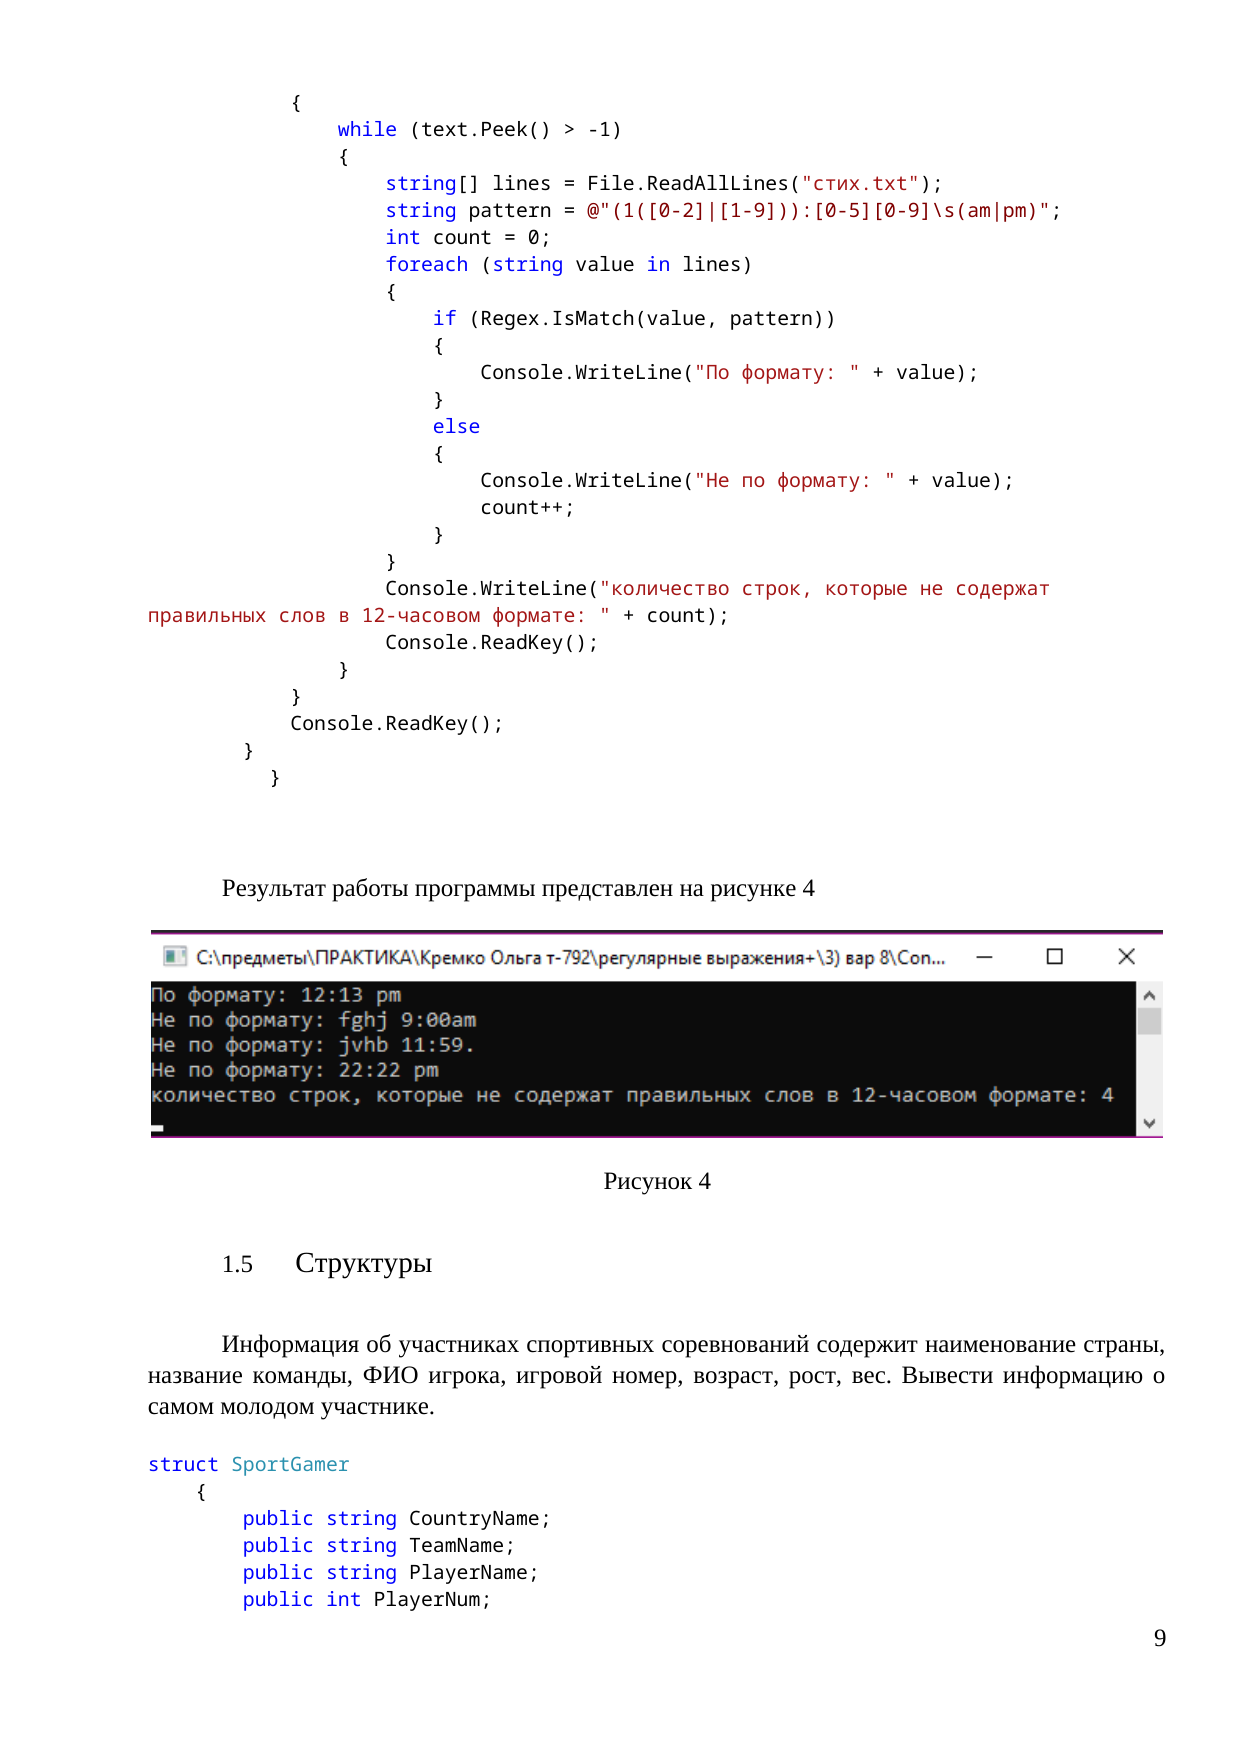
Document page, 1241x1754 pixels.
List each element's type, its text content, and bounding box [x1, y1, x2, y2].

text Console.ReadKey(); [148, 628, 1166, 655]
subtitle Структуры [222, 1245, 1166, 1279]
text { [148, 89, 1166, 116]
text int count = 0; [148, 223, 1166, 251]
text public string CountryName; [148, 1504, 1166, 1532]
text } [148, 385, 1166, 412]
text Console.ReadKey(); [148, 709, 1166, 736]
text { [148, 277, 1166, 304]
text { [148, 143, 1166, 169]
picture [151, 930, 1163, 1138]
text public int PlayerNum; [148, 1586, 1166, 1612]
text Console.WriteLine("количество строк, которые не содержат правильных слов в 12-часовом формате: " + count); [148, 574, 1166, 628]
text } [148, 763, 1166, 790]
text Результат работы программы представлен на рисунке 4 [148, 873, 1166, 902]
text } [148, 547, 1166, 574]
text else [148, 412, 1166, 439]
text Рисунок 4 [148, 1166, 1166, 1195]
text public string TeamName; [148, 1532, 1166, 1558]
text foreach (string value in lines) [148, 251, 1166, 277]
text count++; [148, 493, 1166, 520]
text } [148, 655, 1166, 682]
text } [148, 682, 1166, 709]
text } [148, 736, 1166, 763]
text public string PlayerName; [148, 1558, 1166, 1586]
text struct SportGamer [148, 1451, 1166, 1478]
text Информация об участниках спортивных соревнований содержит наименование страны, название команды, ФИО игрока, игровой номер, возраст, рост, вес. Вывести информацию о самом молодом участнике. [148, 1329, 1166, 1419]
text { [148, 1478, 1166, 1504]
text { [148, 331, 1166, 358]
text if (Regex.IsMatch(value, pattern)) [148, 304, 1166, 331]
text while (text.Peek() > -1) [148, 116, 1166, 143]
text Console.WriteLine("Не по формату: " + value); [148, 466, 1166, 493]
text } [148, 520, 1166, 547]
text { [148, 439, 1166, 466]
text string[] lines = File.ReadAllLines("стих.txt"); [148, 169, 1166, 197]
text string pattern = @"(1([0-2]|[1-9])):[0-5][0-9]\s(am|pm)"; [148, 197, 1166, 223]
text Console.WriteLine("По формату: " + value); [148, 358, 1166, 385]
